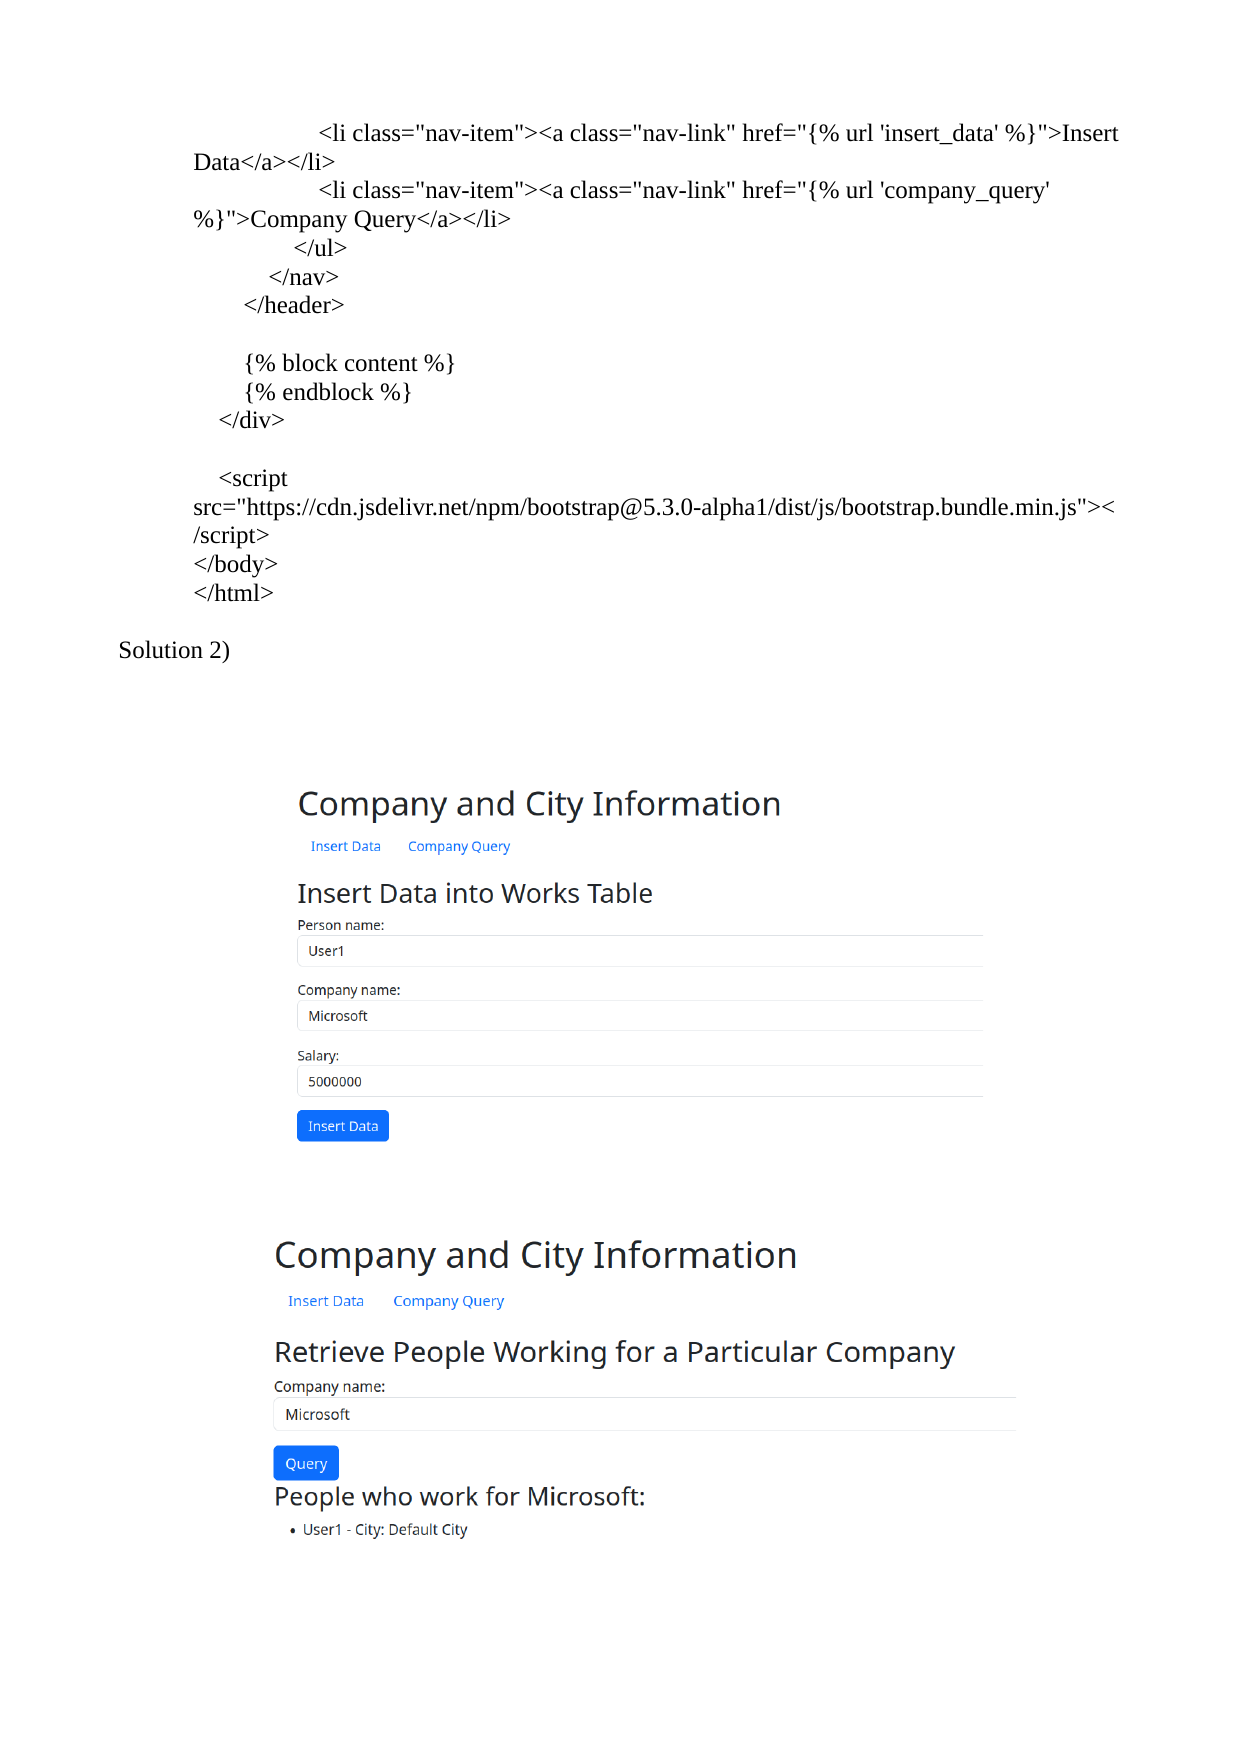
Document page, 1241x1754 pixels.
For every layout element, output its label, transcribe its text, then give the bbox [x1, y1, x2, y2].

text <script src="https://cdn.jsdelivr.net/npm/bootstrap@5.3.0-alpha1/dist/js/bootstrap.bundle.min.js"></script> [193, 463, 1122, 549]
picture [257, 779, 984, 1158]
text </body> [193, 549, 1122, 578]
picture [230, 1228, 1017, 1639]
text </nav> [193, 262, 1122, 291]
text </ul> [193, 233, 1122, 262]
text Solution 2) [118, 636, 1122, 664]
text </div> [193, 406, 1122, 434]
text {% endblock %} [193, 377, 1122, 406]
text <li class="nav-item"><a class="nav-link" href="{% url 'company_query' %}">Company Query</a></li> [193, 176, 1122, 233]
text <li class="nav-item"><a class="nav-link" href="{% url 'insert_data' %}">Insert Data</a></li> [193, 118, 1122, 176]
text </header> [193, 291, 1122, 319]
text {% block content %} [193, 348, 1122, 377]
text </html> [193, 578, 1122, 607]
